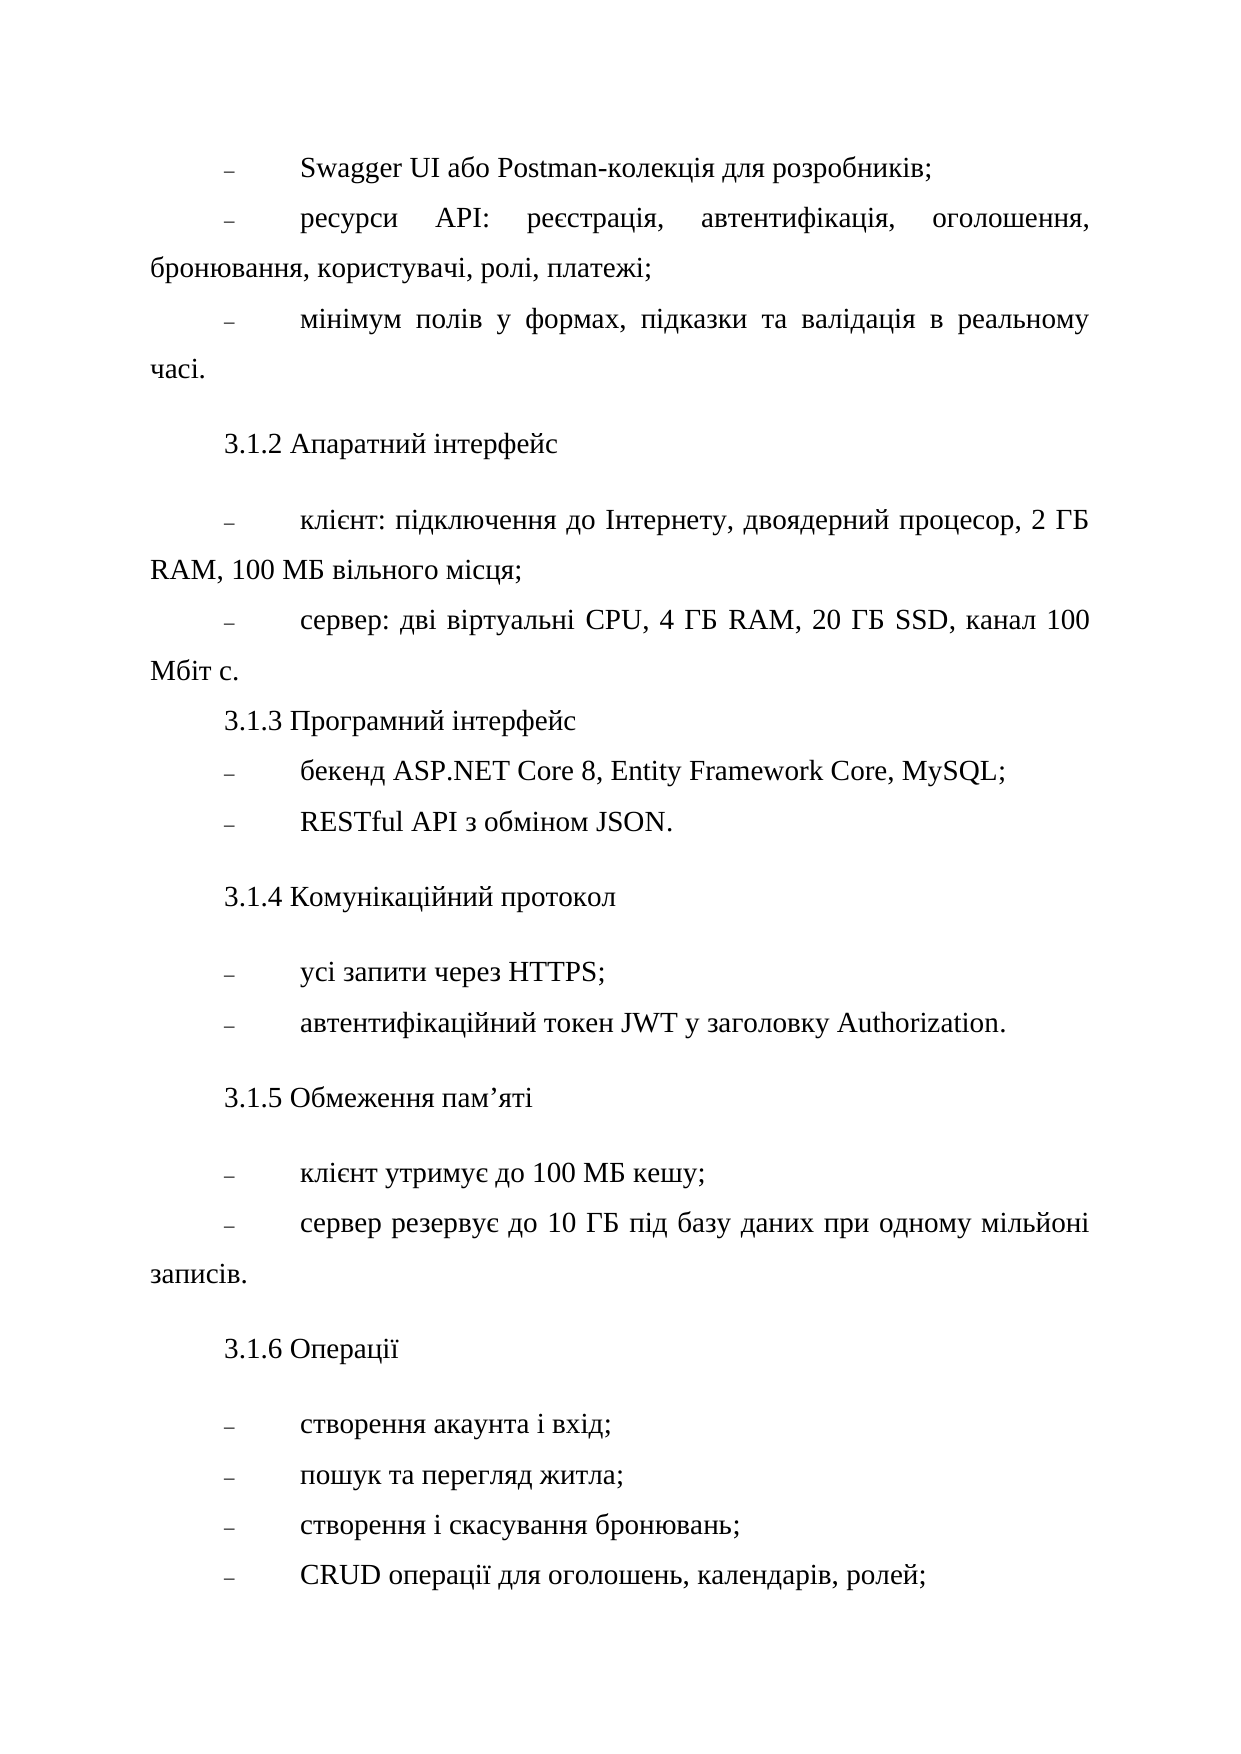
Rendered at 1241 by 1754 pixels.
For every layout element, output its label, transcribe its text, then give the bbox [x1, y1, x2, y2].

list бекенд ASP.NET Core 8, Entity Framework Core, MySQL; [150, 753, 1090, 787]
list клієнт: підключення до Інтернету, двоядерний процесор, 2 ГБ RAM, 100 МБ вільного місця; [150, 502, 1090, 586]
list пошук та перегляд житла; [150, 1457, 1090, 1490]
list клієнт утримує до 100 МБ кешу; [150, 1155, 1090, 1189]
list CRUD операції для оголошень, календарів, ролей; [150, 1557, 1090, 1591]
list створення акаунта і вхід; [150, 1407, 1090, 1440]
list створення і скасування бронювань; [150, 1507, 1090, 1541]
text 3.1.2 Апаратний інтерфейс [150, 427, 1090, 460]
text 3.1.4 Комунікаційний протокол [150, 879, 1090, 913]
text 3.1.6 Операції [150, 1331, 1090, 1365]
list RESTful API з обміном JSON. [150, 804, 1090, 837]
list сервер резервує до 10 ГБ під базу даних при одному мільйоні записів. [150, 1206, 1090, 1289]
list автентифікаційний токен JWT у заголовку Authorization. [150, 1005, 1090, 1038]
text 3.1.5 Обмеження пам’яті [150, 1080, 1090, 1113]
list мінімум полів у формах, підказки та валідація в реальному часі. [150, 301, 1090, 385]
list ресурси API: реєстрація, автентифікація, оголошення, бронювання, користувачі, ролі, платежі; [150, 200, 1090, 284]
list усі запити через HTTPS; [150, 954, 1090, 988]
list Swagger UI або Postman-колекція для розробників; [150, 150, 1090, 183]
list 3.1.3 Програмний інтерфейс [224, 703, 1090, 737]
list сервер: дві віртуальні CPU, 4 ГБ RAM, 20 ГБ SSD, канал 100 Мбіт с. [150, 602, 1090, 686]
